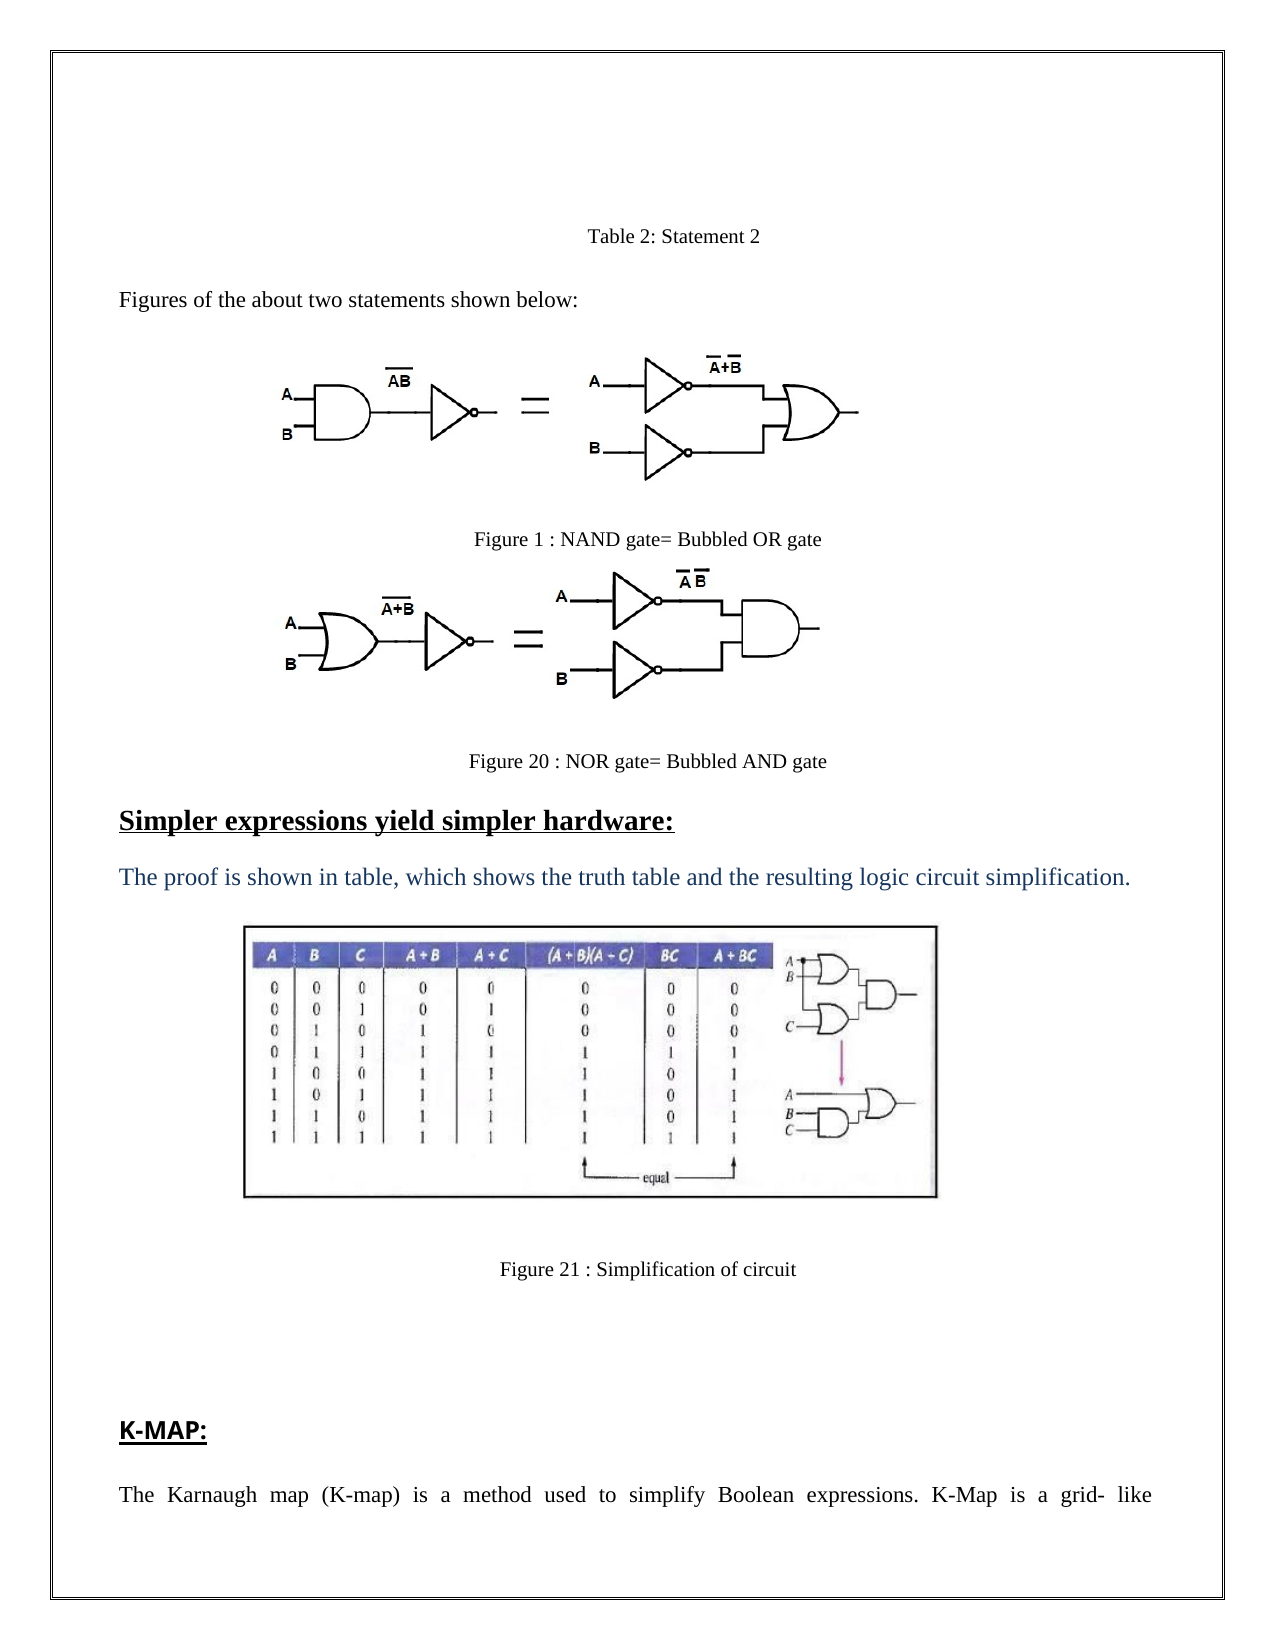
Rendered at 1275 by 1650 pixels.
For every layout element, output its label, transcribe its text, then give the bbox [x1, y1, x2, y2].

text Figure 1 : NAND gate= Bubbled OR gate [119, 527, 1177, 551]
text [119, 1481, 1154, 1507]
picture [273, 347, 864, 489]
text Figure 20 : NOR gate= Bubbled AND gate [119, 749, 1177, 773]
text The proof is shown in table, which shows the truth table and the resulting logic circuit simplification. [119, 862, 1177, 891]
text Figures of the about two statements shown below: [119, 286, 1177, 312]
text Simpler expressions yield simpler hardware: [119, 803, 752, 836]
text Table 2: Statement 2 [194, 224, 1154, 248]
text Figure 21 : Simplification of circuit [119, 1256, 1177, 1281]
text K-MAP: [119, 1413, 670, 1447]
picture [273, 561, 830, 704]
picture [234, 921, 942, 1203]
